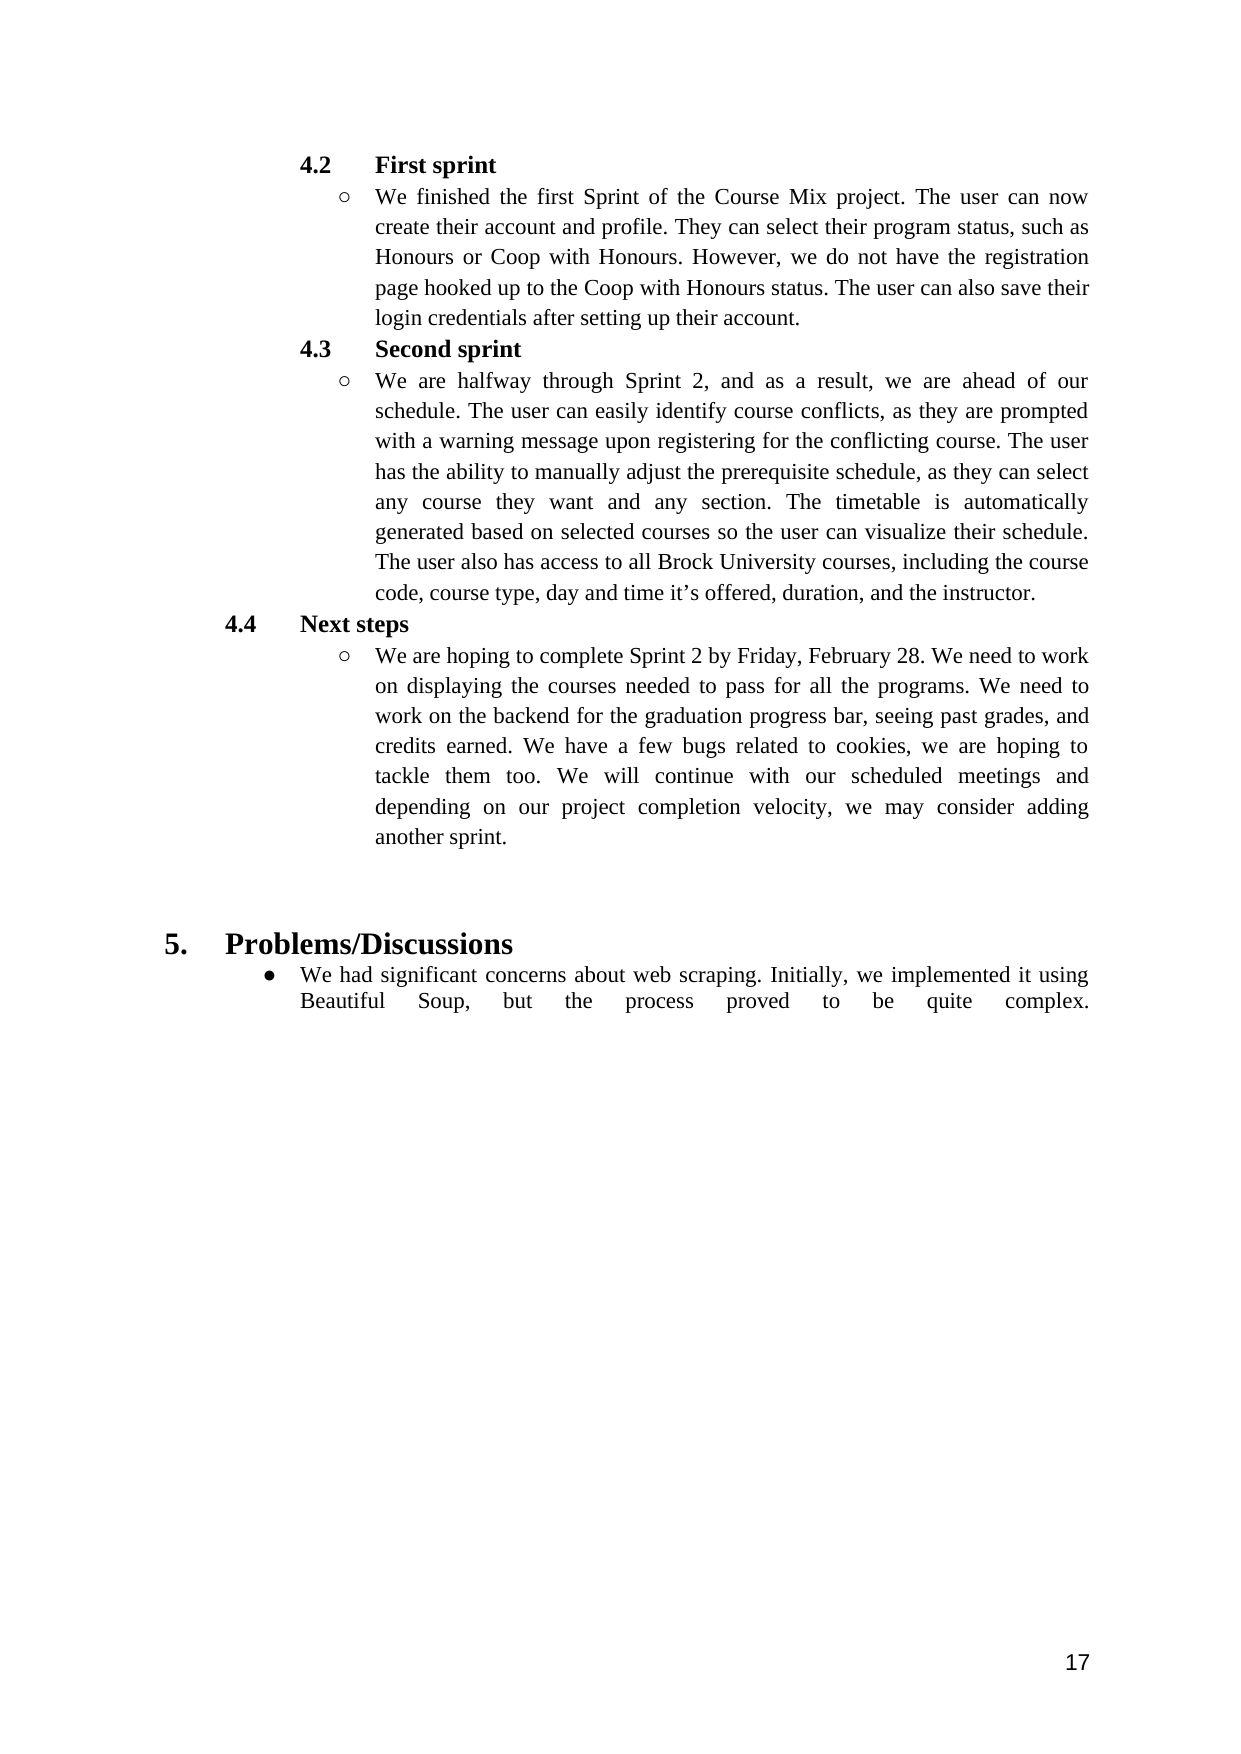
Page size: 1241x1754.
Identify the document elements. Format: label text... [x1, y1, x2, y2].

list We are halfway through Sprint 2, and as a result, we are ahead of our schedule. The user can easily identify course conflicts, as they are prompted with a warning message upon registering for the conflicting course. The user has the ability to manually adjust the prerequisite schedule, as they can select any course they want and any section. The timetable is automatically generated based on selected courses so the user can visualize their schedule. The user also has access to all Brock University courses, including the course code, course type, day and time it’s offered, duration, and the instructor. [337, 367, 1090, 605]
subtitle 4.2 First sprint [225, 150, 1090, 179]
list We finished the first Sprint of the Course Mix project. The user can now create their account and profile. They can select their program status, such as Honours or Coop with Honours. However, we do not have the registration page hooked up to the Coop with Honours status. The user can also save their login credentials after setting up their account. [337, 183, 1090, 330]
subtitle 4.4 Next steps [150, 609, 1090, 637]
subtitle 4.3 Second sprint [225, 334, 1090, 363]
subtitle Problems/Discussions [187, 925, 1090, 961]
list We are hoping to complete Sprint 2 by Friday, February 28. We need to work on displaying the courses needed to pass for all the programs. We need to work on the backend for the graduation progress bar, seeing past grades, and credits earned. We have a few bugs related to cookies, we are hoping to tackle them too. We will continue with our scheduled meetings and depending on our project completion velocity, we may consider adding another sprint. [337, 642, 1090, 849]
list We had significant concerns about web scraping. Initially, we implemented it using Beautiful Soup, but the process proved to be quite complex. [262, 961, 1090, 1066]
